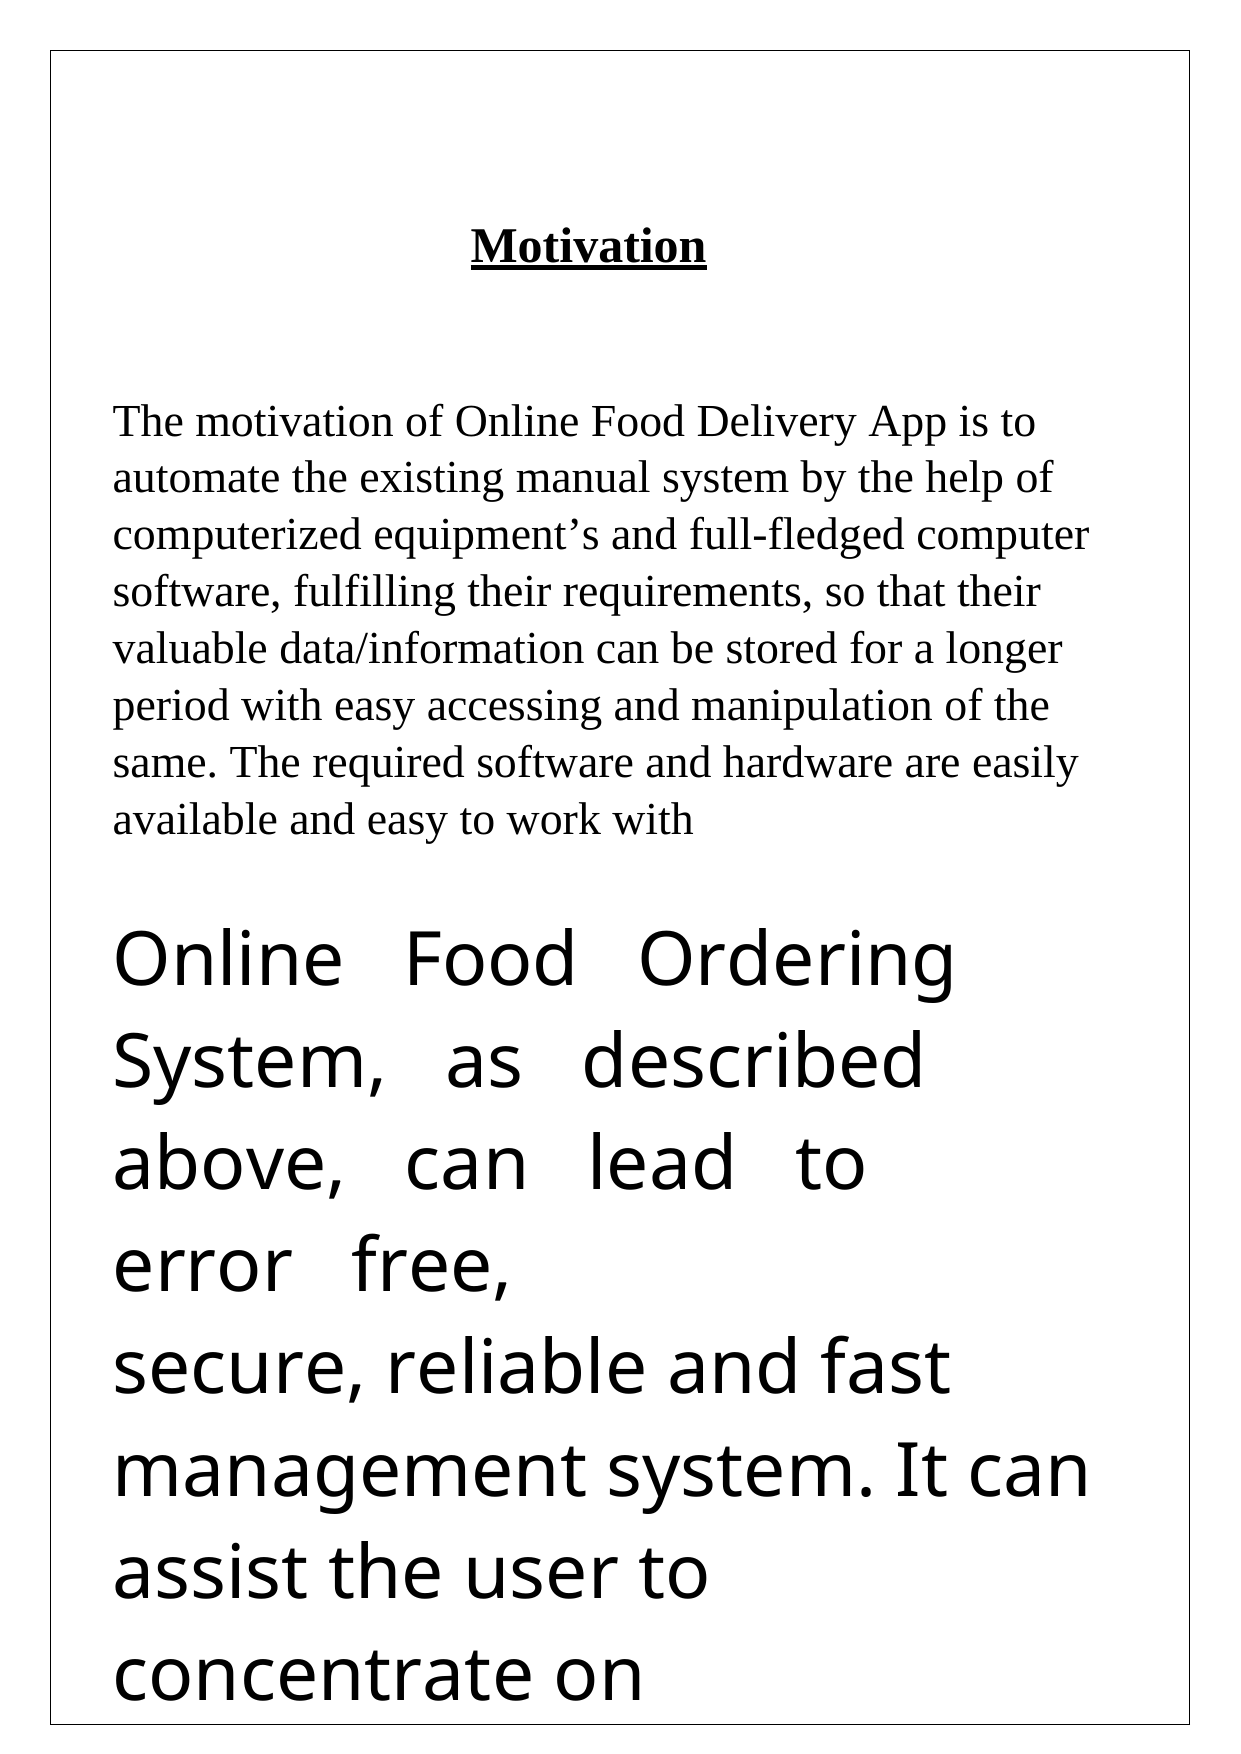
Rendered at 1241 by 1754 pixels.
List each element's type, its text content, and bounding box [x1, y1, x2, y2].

text secure, reliable and fast management system. It can assist the user to concentrate on [112, 1314, 1103, 1722]
text The motivation of Online Food Delivery App is to automate the existing manual system by the help of computerized equipment’s and full-fledged computer software, fulfilling their requirements, so that their valuable data/information can be stored for a longer period with easy accessing and manipulation of the same. The required software and hardware are easily available and easy to work with [112, 393, 1103, 844]
subtitle Motivation [204, 215, 972, 273]
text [112, 905, 1103, 1314]
